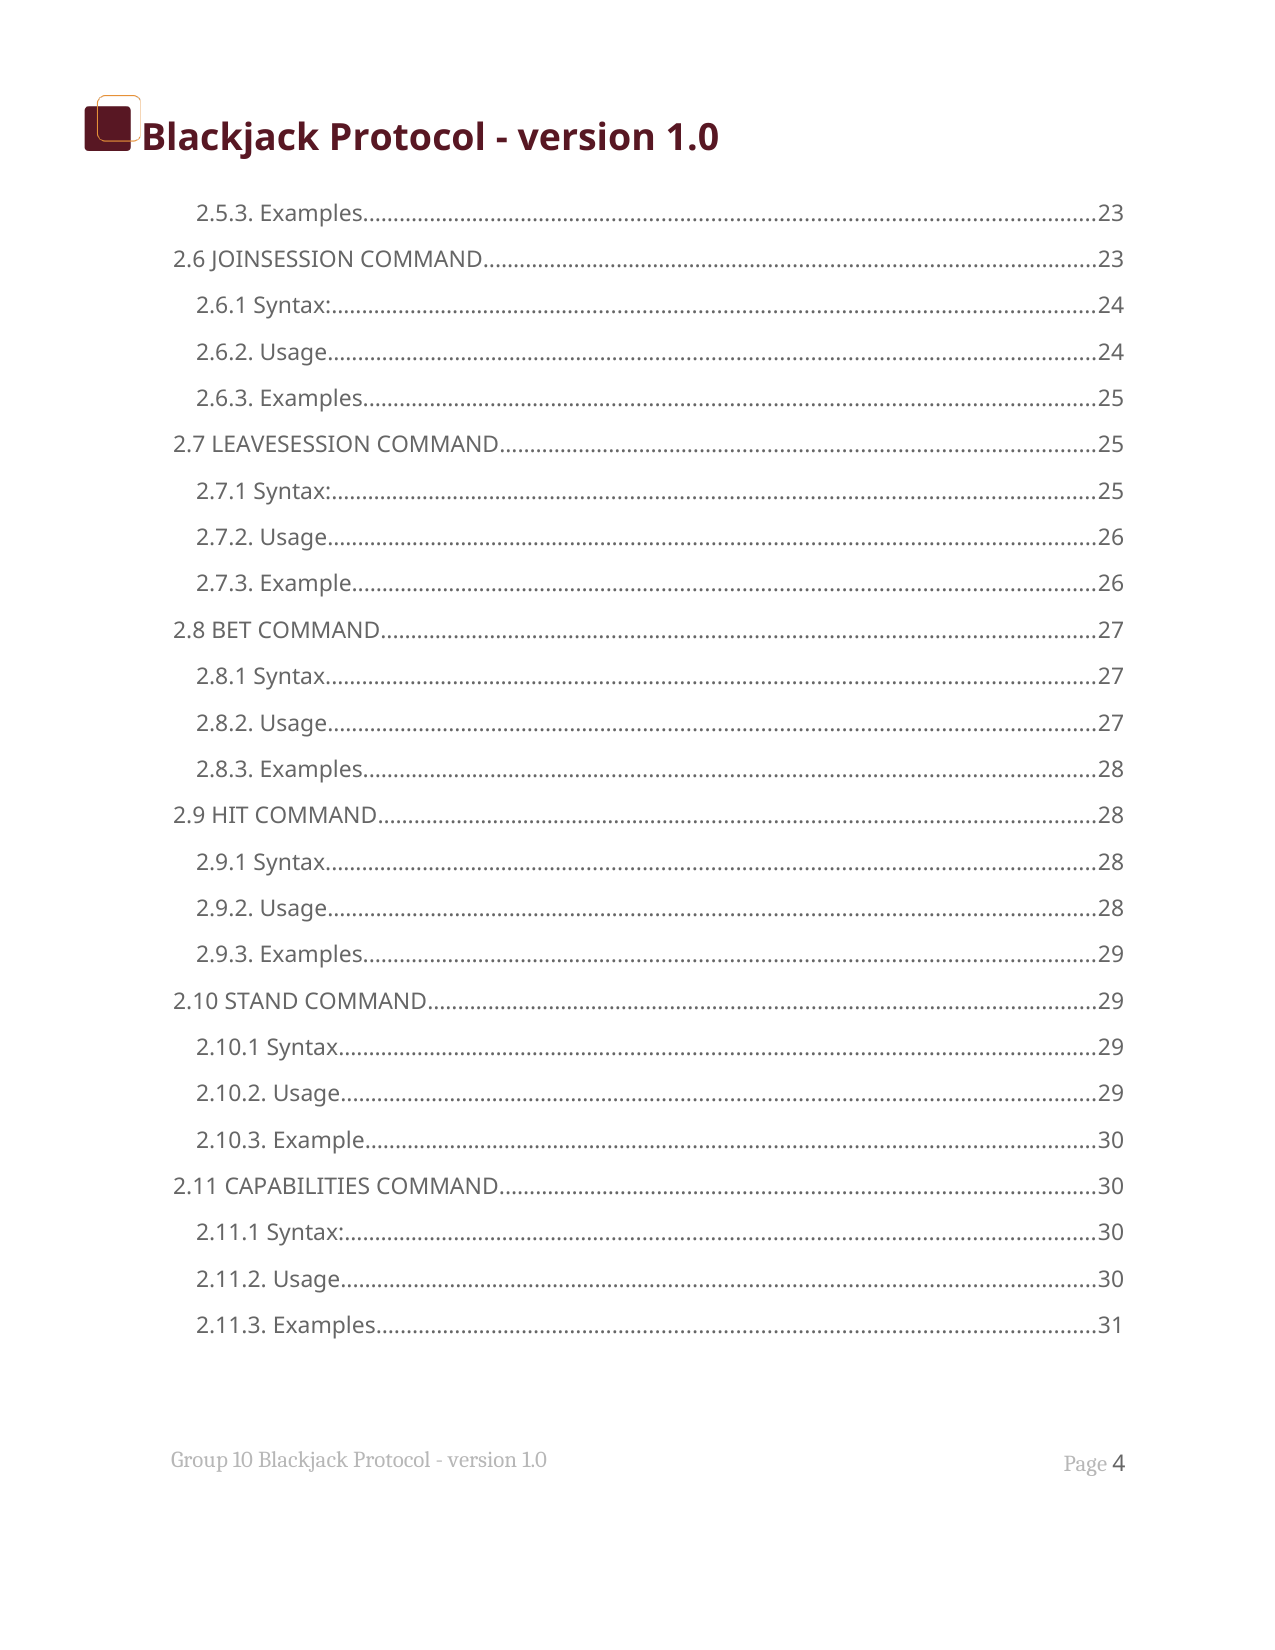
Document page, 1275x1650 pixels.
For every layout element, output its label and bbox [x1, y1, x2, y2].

picture [84, 95, 141, 151]
